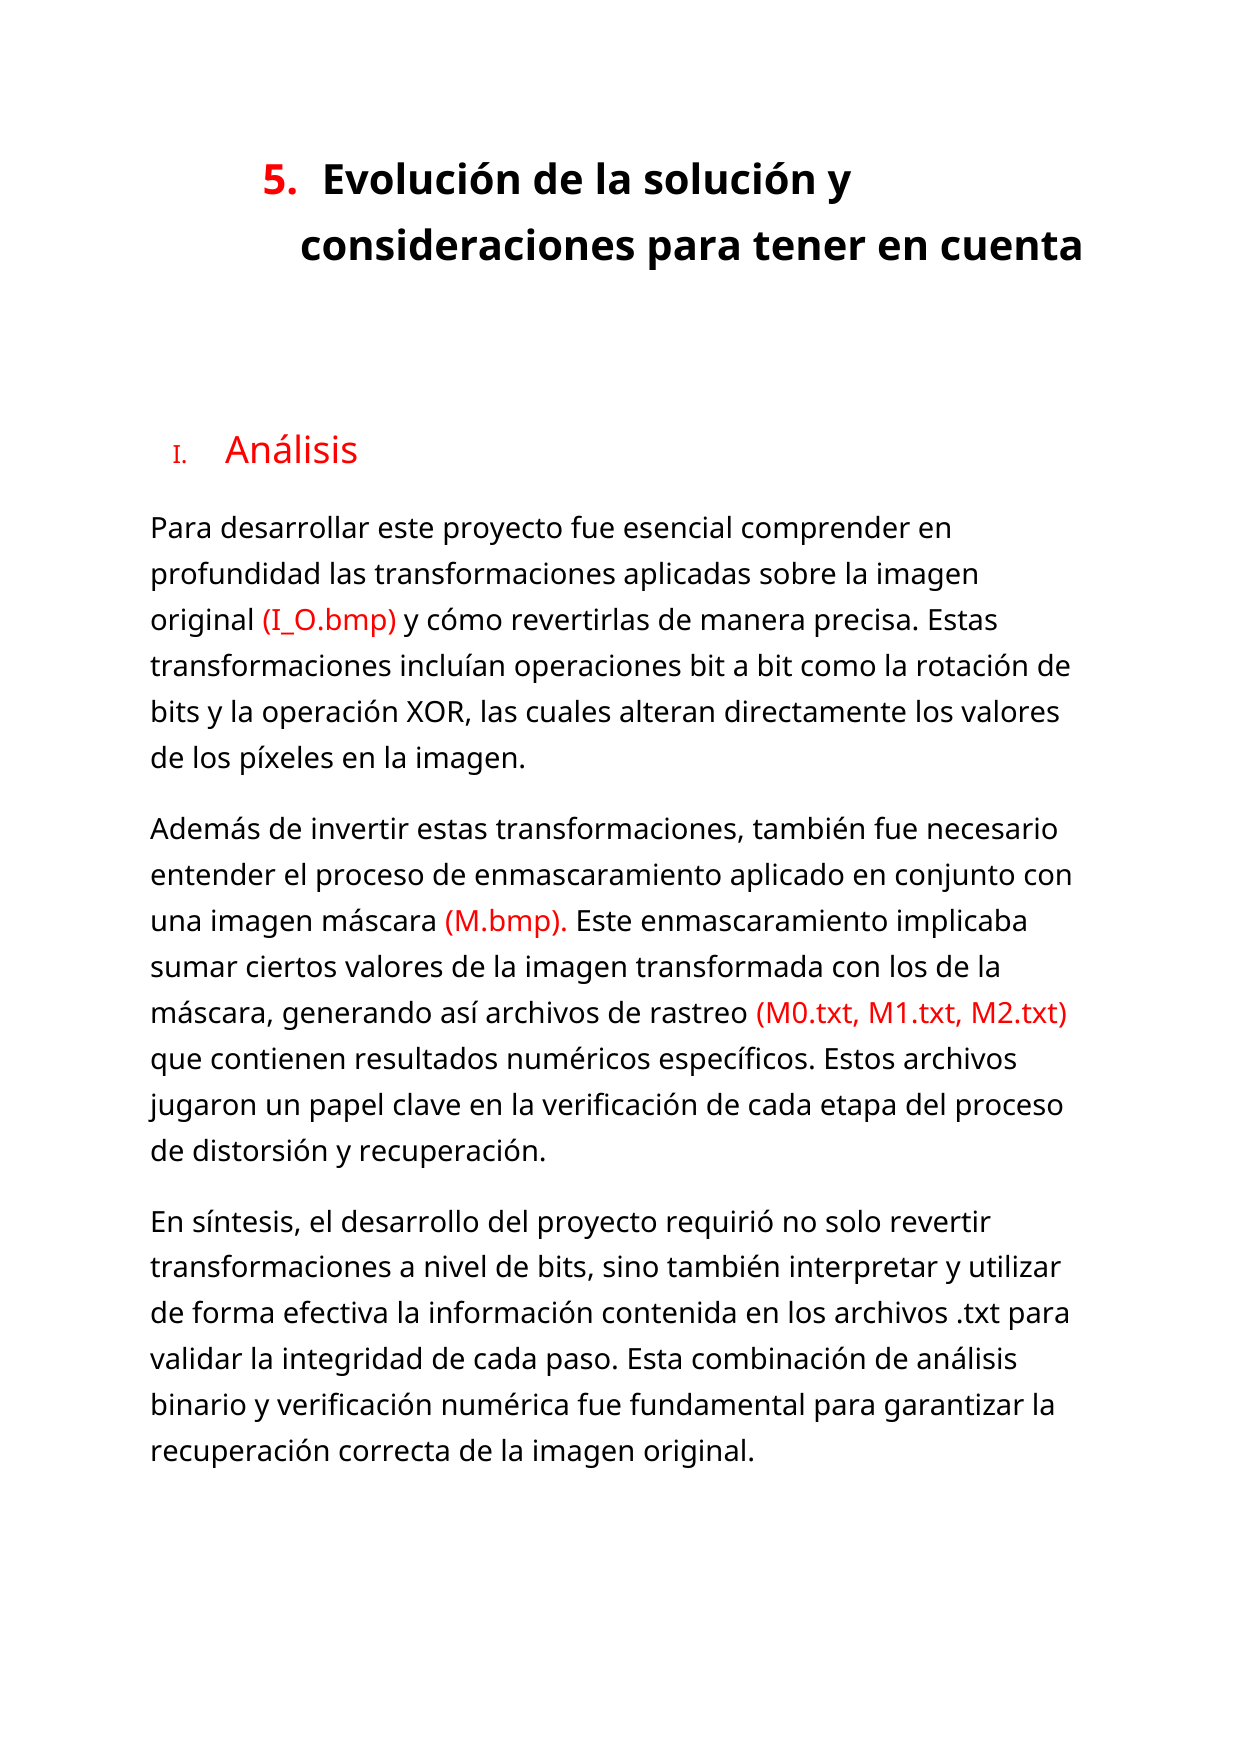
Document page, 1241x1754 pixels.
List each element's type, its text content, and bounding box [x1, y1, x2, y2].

list Análisis [187, 423, 1090, 474]
text En síntesis, el desarrollo del proyecto requirió no solo revertir transformaciones a nivel de bits, sino también interpretar y utilizar de forma efectiva la información contenida en los archivos .txt para validar la integridad de cada paso. Esta combinación de análisis binario y verificación numérica fue fundamental para garantizar la recuperación correcta de la imagen original. [150, 1201, 1090, 1470]
text Además de invertir estas transformaciones, también fue necesario entender el proceso de enmascaramiento aplicado en conjunto con una imagen máscara (M.bmp). Este enmascaramiento implicaba sumar ciertos valores de la imagen transformada con los de la máscara, generando así archivos de rastreo (M0.txt, M1.txt, M2.txt) que contienen resultados numéricos específicos. Estos archivos jugaron un papel clave en la verificación de cada etapa del proceso de distorsión y recuperación. [150, 808, 1090, 1169]
text Para desarrollar este proyecto fue esencial comprender en profundidad las transformaciones aplicadas sobre la imagen original (I_O.bmp) y cómo revertirlas de manera precisa. Estas transformaciones incluían operaciones bit a bit como la rotación de bits y la operación XOR, las cuales alteran directamente los valores de los píxeles en la imagen. [150, 508, 1090, 777]
list Evolución de la solución y consideraciones para tener en cuenta [262, 150, 1090, 273]
